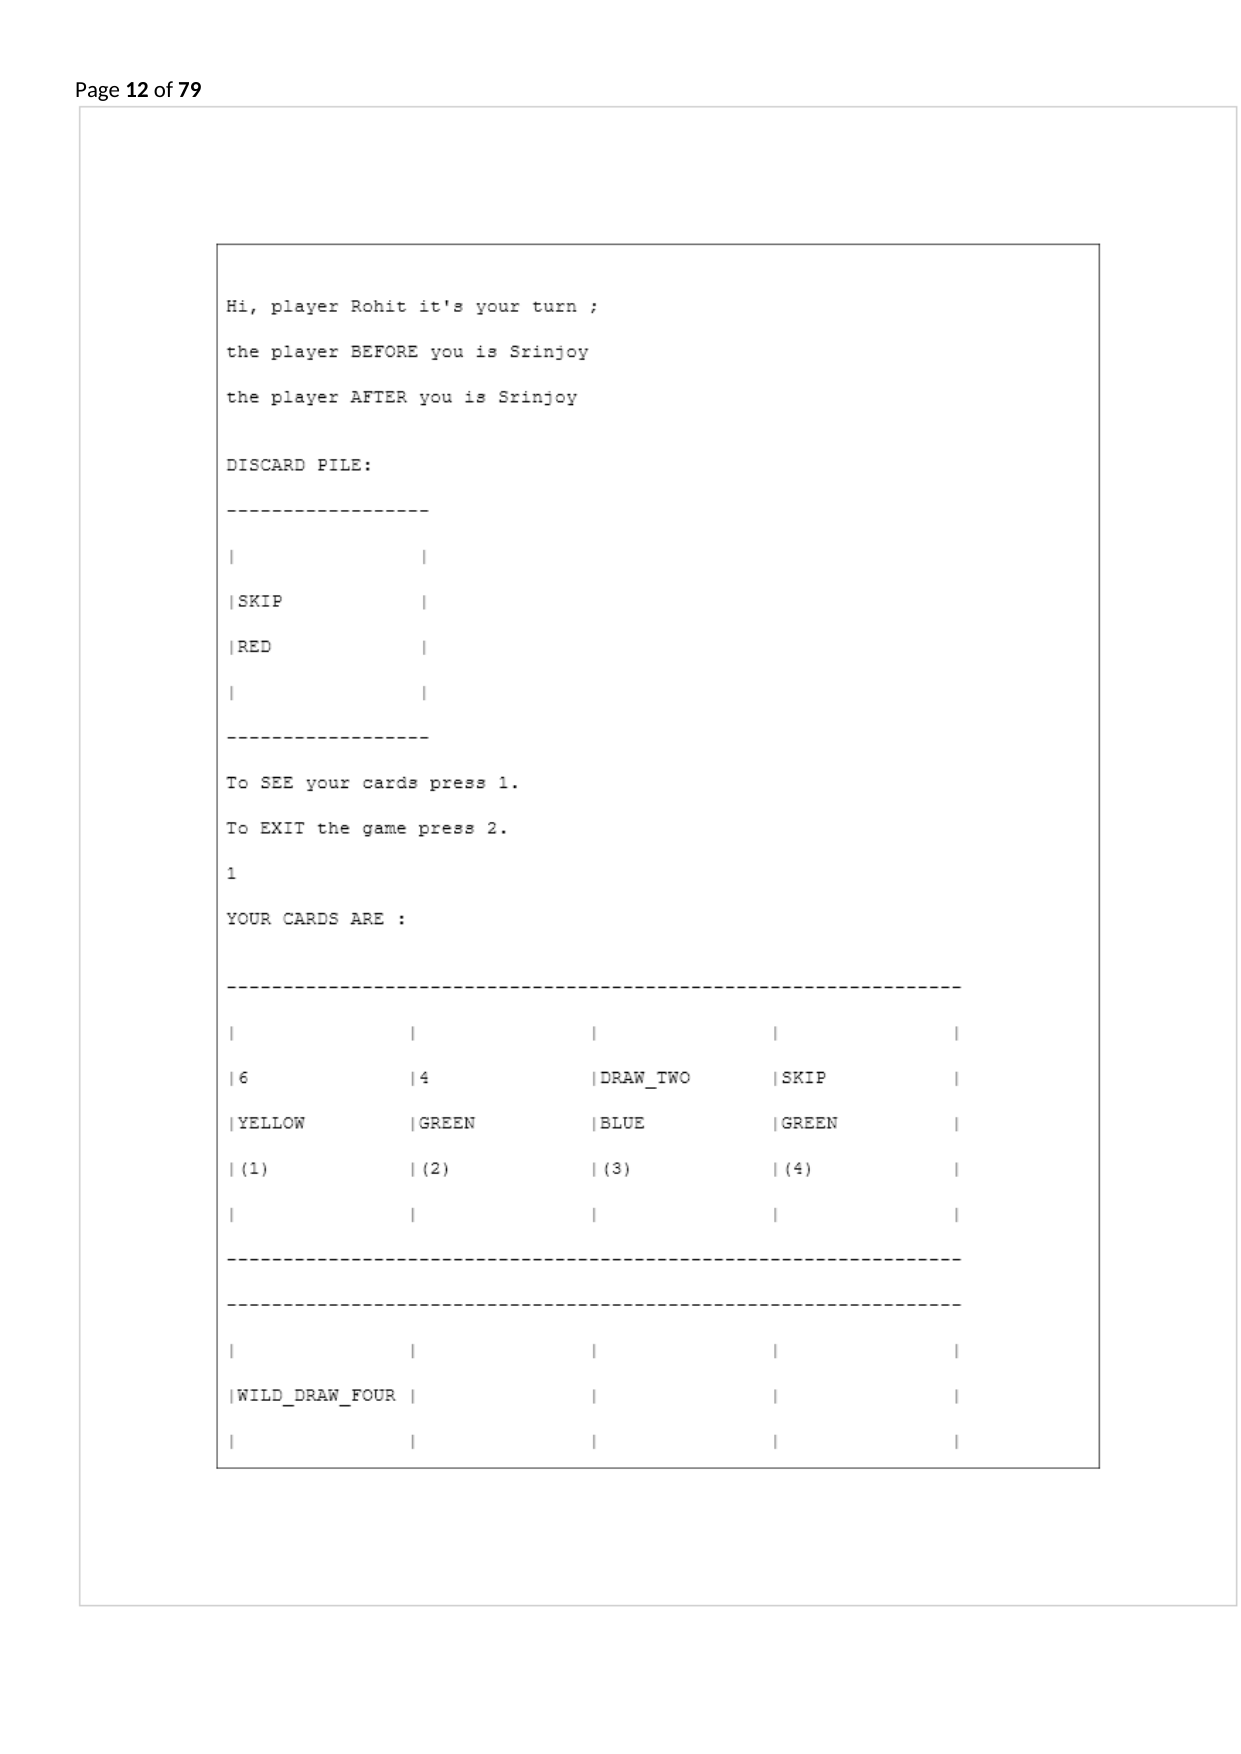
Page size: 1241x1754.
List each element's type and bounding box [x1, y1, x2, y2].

picture [75, 103, 1239, 1608]
